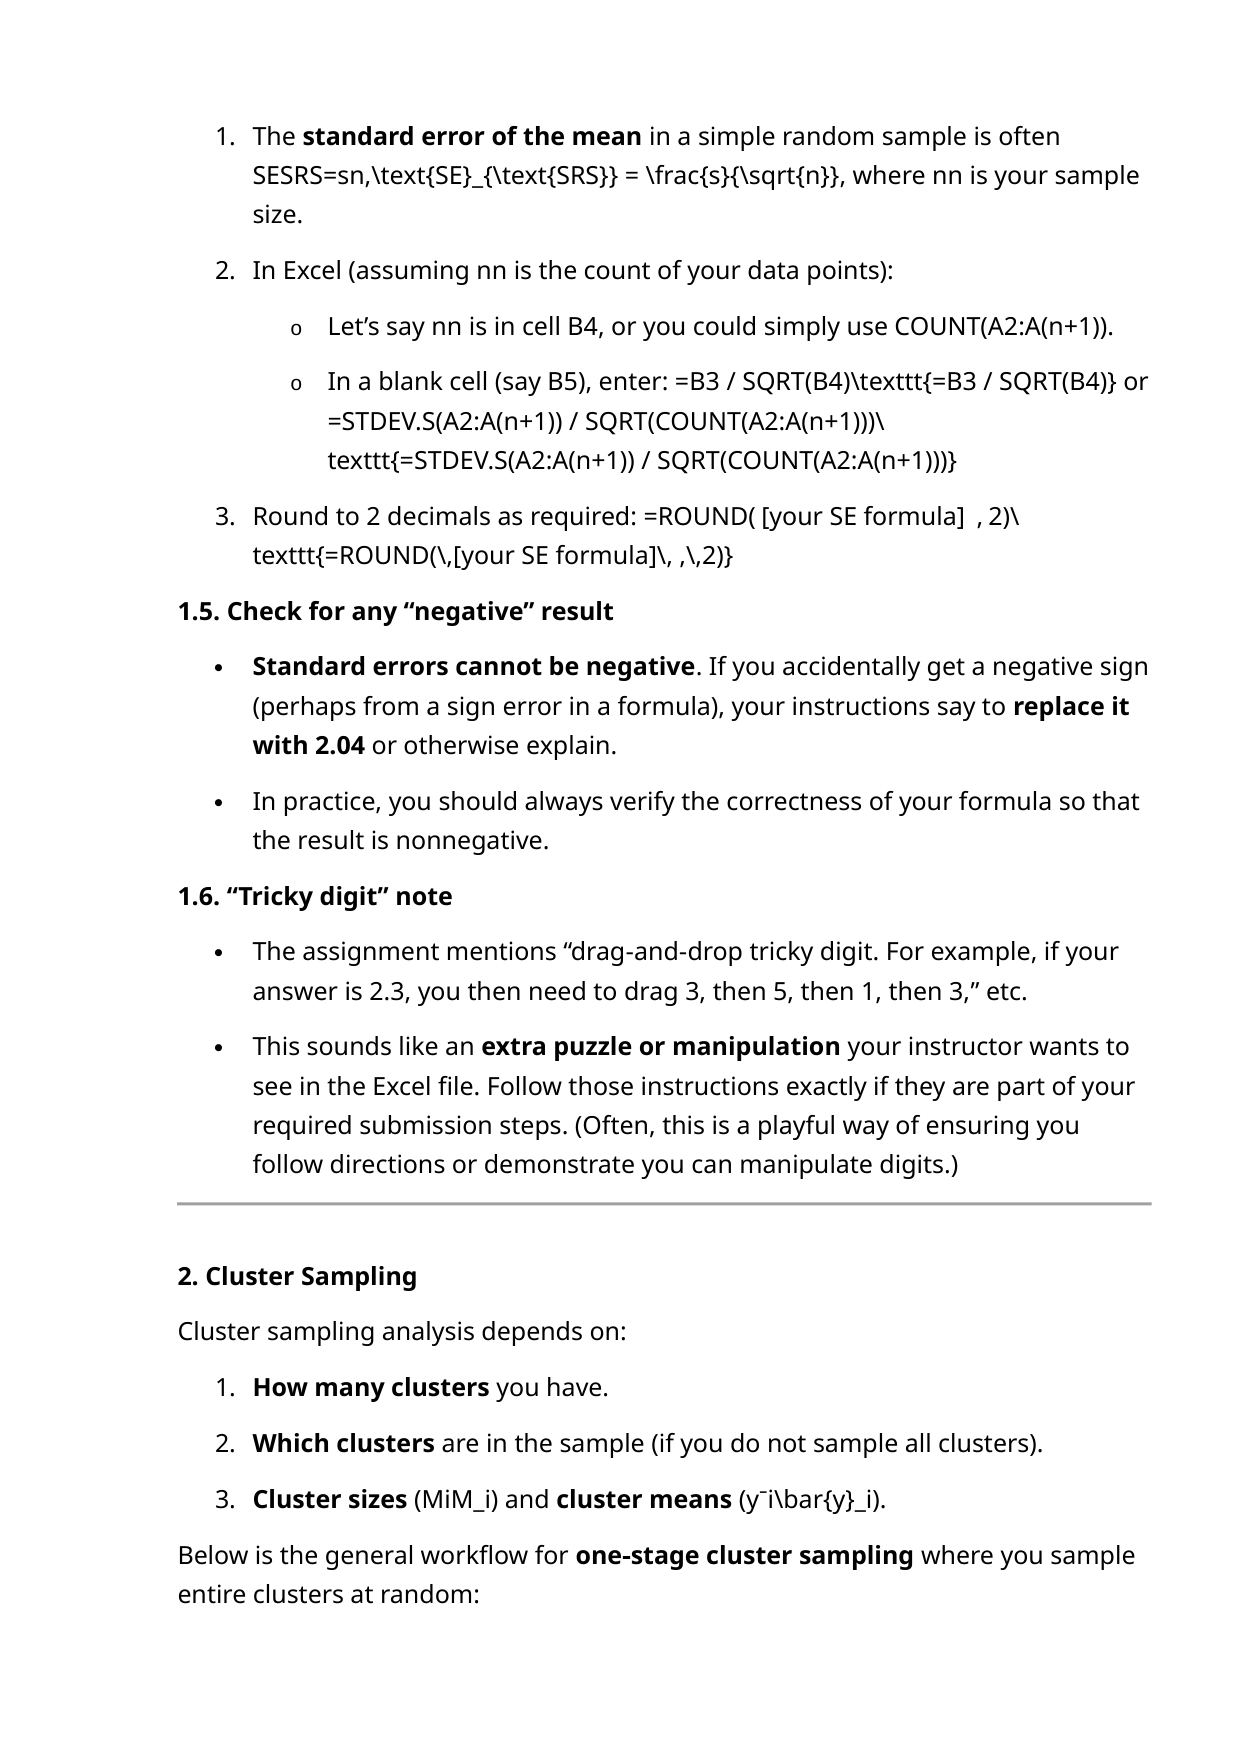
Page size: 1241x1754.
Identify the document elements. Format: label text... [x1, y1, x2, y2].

list Round to 2 decimals as required: =ROUND( [your SE formula] , 2)\texttt{=ROUND(\,[your SE formula]\, ,\,2)} [215, 498, 1152, 571]
list The assignment mentions “drag‐and‐drop tricky digit. For example, if your answer is 2.3, you then need to drag 3, then 5, then 1, then 3,” etc. [215, 934, 1152, 1007]
text Cluster sampling analysis depends on: [177, 1314, 1152, 1348]
list Let’s say nn is in cell B4, or you could simply use COUNT(A2:A(n+1)). [290, 308, 1152, 342]
text Below is the general workflow for one‐stage cluster sampling where you sample entire clusters at random: [177, 1537, 1152, 1611]
list Cluster sizes (MiM_i) and cluster means (yˉi\bar{y}_i). [215, 1481, 1152, 1516]
text 1.6. “Tricky digit” note [177, 878, 1152, 912]
list Which clusters are in the sample (if you do not sample all clusters). [215, 1426, 1152, 1460]
list How many clusters you have. [215, 1370, 1152, 1404]
list In a blank cell (say B5), enter: =B3 / SQRT(B4)\texttt{=B3 / SQRT(B4)} or =STDEV.S(A2:A(n+1)) / SQRT(COUNT(A2:A(n+1)))\texttt{=STDEV.S(A2:A(n+1)) / SQRT(COUNT(A2:A(n+1)))} [290, 364, 1152, 476]
list The standard error of the mean in a simple random sample is often SESRS=sn,\text{SE}_{\text{SRS}} = \frac{s}{\sqrt{n}}, where nn is your sample size. [215, 118, 1152, 231]
list Standard errors cannot be negative. If you accidentally get a negative sign (perhaps from a sign error in a formula), your instructions say to replace it with 2.04 or otherwise explain. [215, 649, 1152, 761]
list In Excel (assuming nn is the count of your data points): [215, 252, 1152, 286]
list This sounds like an extra puzzle or manipulation your instructor wants to see in the Excel file. Follow those instructions exactly if they are part of your required submission steps. (Often, this is a playful way of ensuring you follow directions or demonstrate you can manipulate digits.) [215, 1029, 1152, 1181]
list In practice, you should always verify the correctness of your formula so that the result is nonnegative. [215, 783, 1152, 856]
text 1.5. Check for any “negative” result [177, 593, 1152, 627]
text 2. Cluster Sampling [177, 1258, 1152, 1292]
